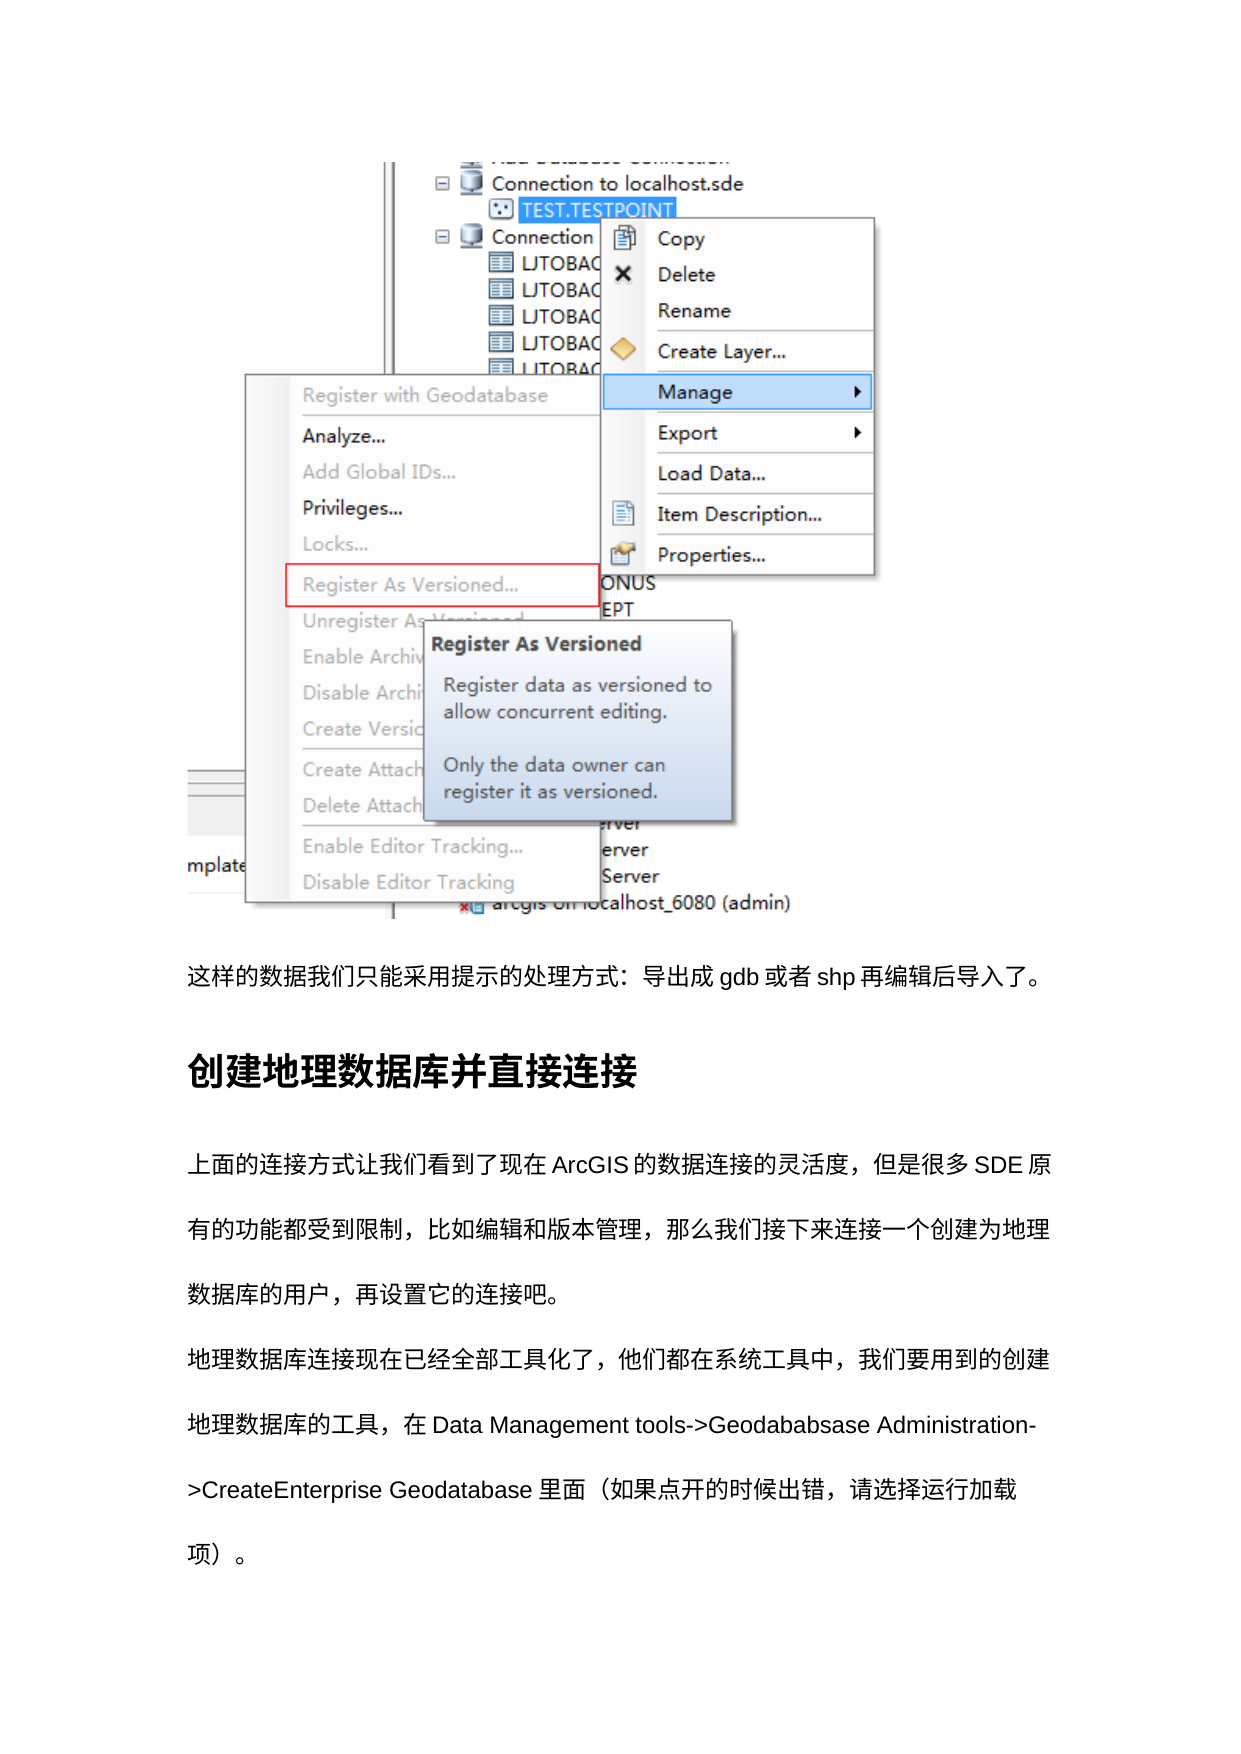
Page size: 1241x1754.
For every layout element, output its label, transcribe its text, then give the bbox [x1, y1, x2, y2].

text 创建地理数据库并直接连接 [187, 1036, 1053, 1101]
text 地理数据库连接现在已经全部工具化了，他们都在系统工具中，我们要用到的创建地理数据库的工具，在Data Management tools->Geodababsase Administration->CreateEnterprise Geodatabase里面（如果点开的时候出错，请选择运行加载项）。 [187, 1325, 1053, 1585]
picture [187, 162, 913, 919]
text 这样的数据我们只能采用提示的处理方式：导出成gdb或者shp再编辑后导入了。 [187, 942, 1053, 1007]
text 上面的连接方式让我们看到了现在ArcGIS的数据连接的灵活度，但是很多SDE原有的功能都受到限制，比如编辑和版本管理，那么我们接下来连接一个创建为地理数据库的用户，再设置它的连接吧。 [187, 1130, 1053, 1325]
